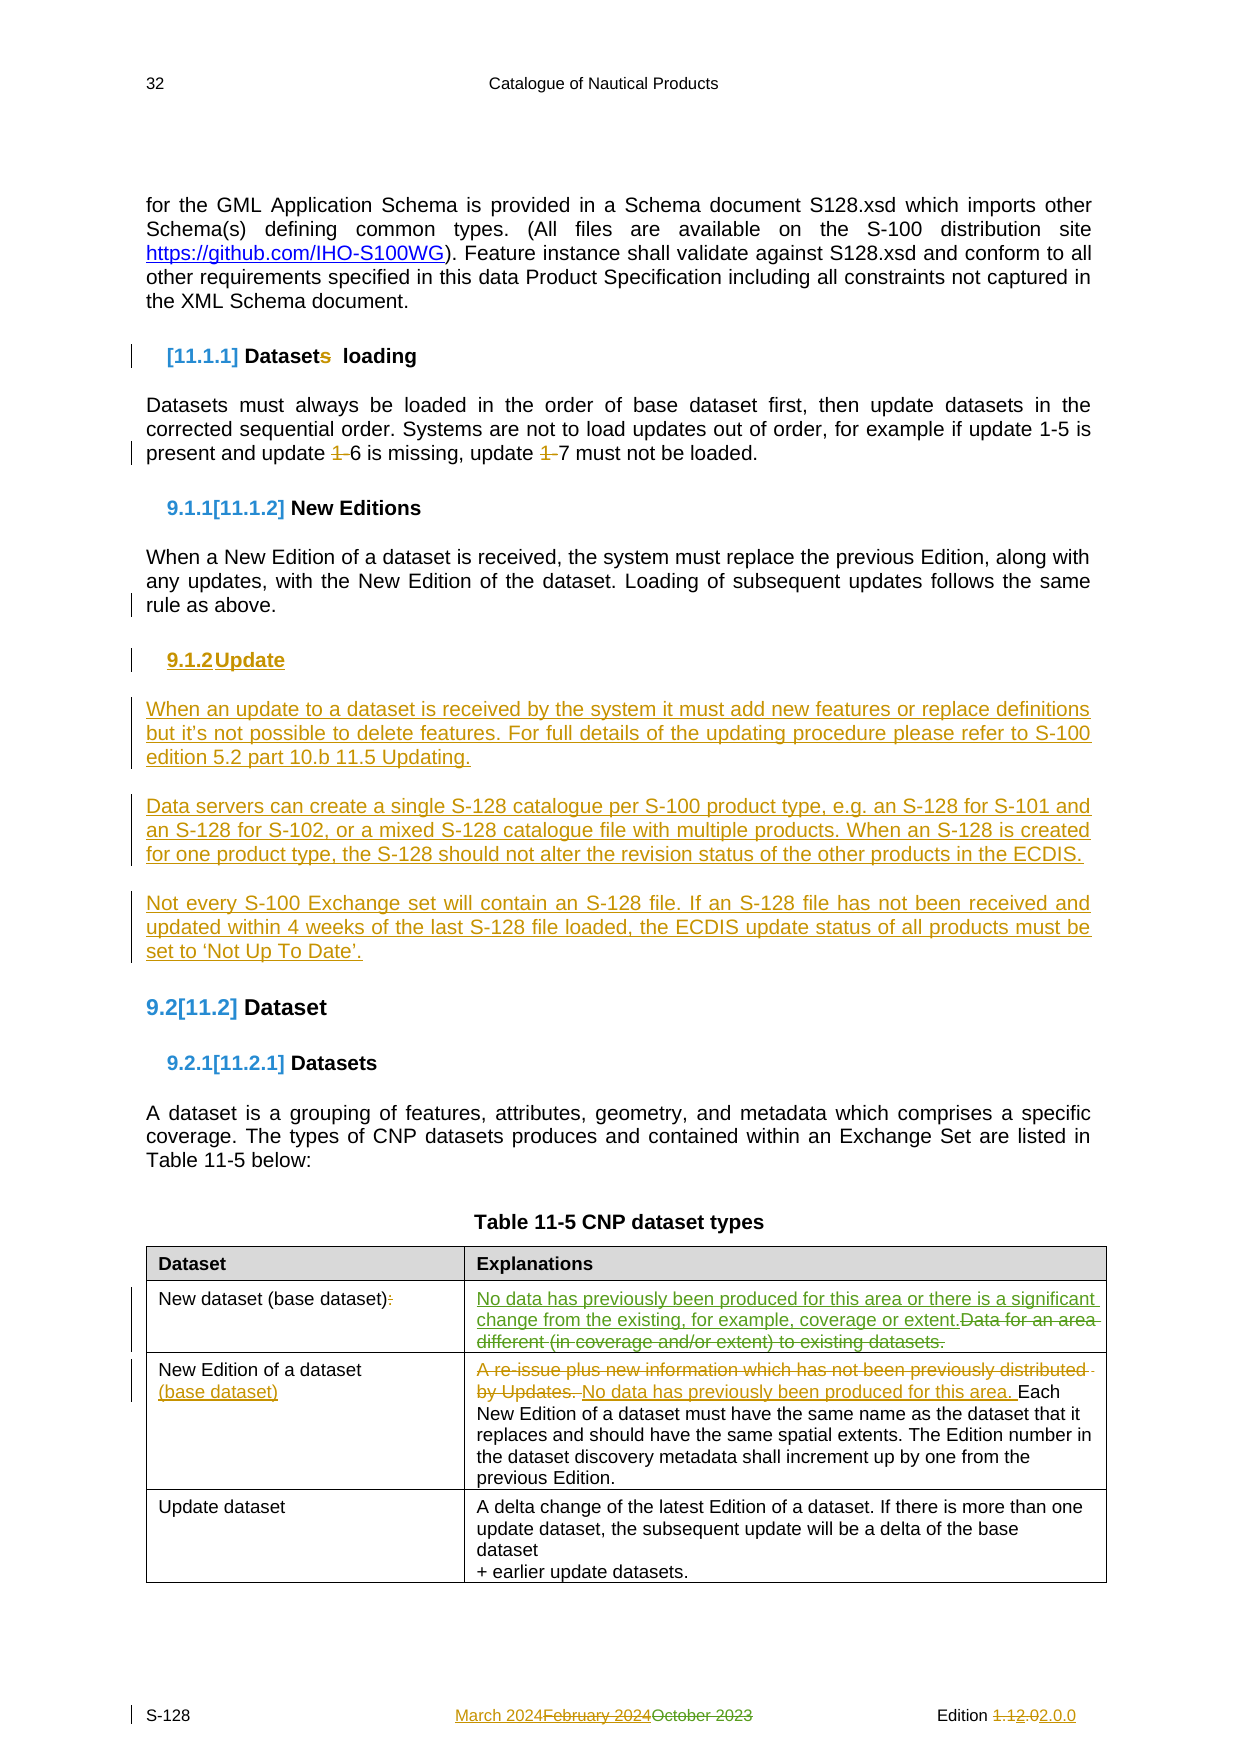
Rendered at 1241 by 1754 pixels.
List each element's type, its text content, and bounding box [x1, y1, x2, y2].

table_cell Update dataset [147, 1490, 464, 1582]
text Datasets must always be loaded in the order of base dataset first, then update datasets in the corrected sequential order. Systems are not to load updates out of order, for example if update 1-5 is present and update 6 is missing, update 7 must not be loaded. [146, 393, 1092, 465]
subtitle New Editions [167, 496, 1072, 520]
table_cell Each New Edition of a dataset must have the same name as the dataset that it replaces and should have the same spatial extents. The Edition number in the dataset discovery metadata shall increment up by one from the previous Edition. [465, 1353, 1106, 1488]
subtitle Datasets [167, 1051, 1072, 1075]
subtitle Dataset [146, 994, 1092, 1020]
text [146, 193, 1092, 313]
text When a New Edition of a dataset is received, the system must replace the previous Edition, along with any updates, with the New Edition of the dataset. Loading of subsequent updates follows the same rule as above. [146, 545, 1092, 617]
table_cell New dataset (base dataset) [147, 1281, 464, 1352]
table_cell A delta change of the latest Edition of a dataset. If there is more than one update dataset, the subsequent update will be a delta of the base dataset + earlier update datasets. [465, 1490, 1106, 1582]
table_cell [465, 1281, 1106, 1352]
table_header Explanations [465, 1247, 1106, 1280]
subtitle Dataset loading [167, 344, 1072, 368]
table_header Dataset [147, 1247, 464, 1280]
table_cell New Edition of a dataset [147, 1353, 464, 1488]
